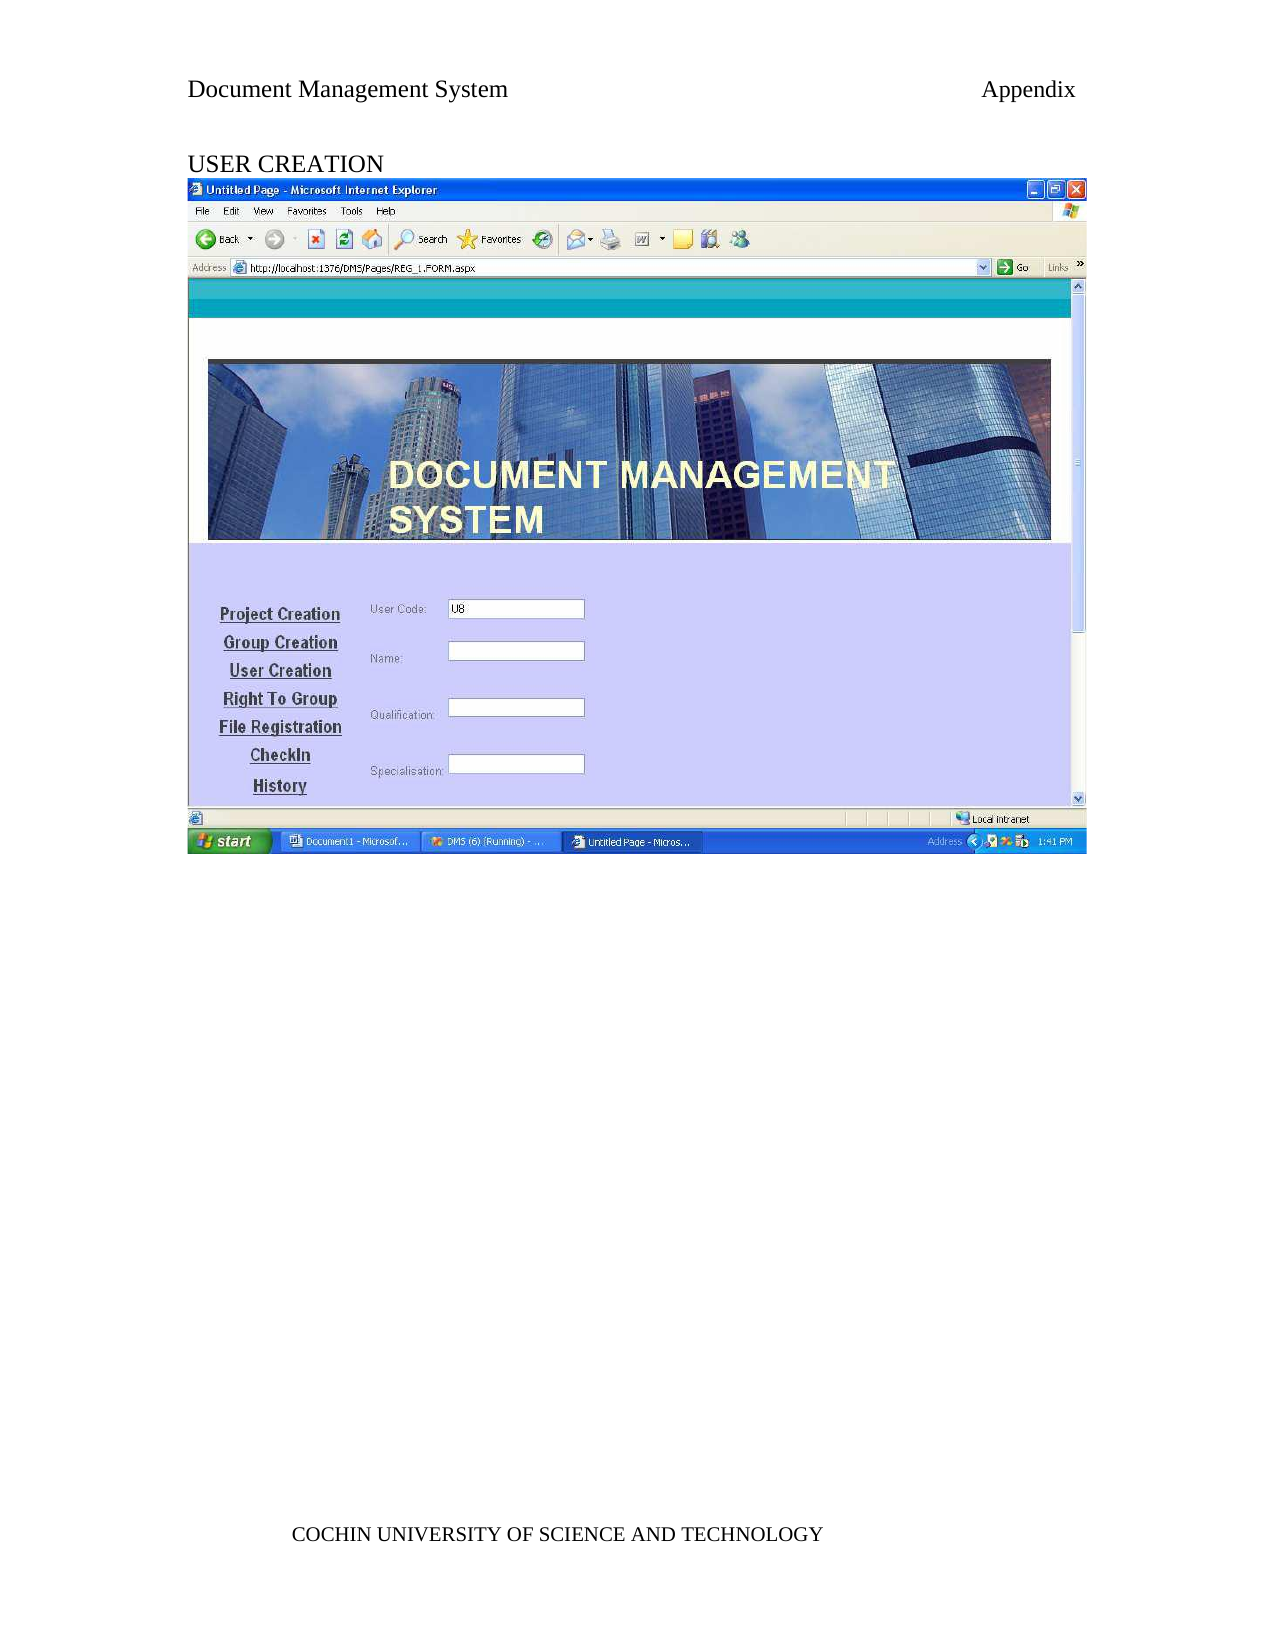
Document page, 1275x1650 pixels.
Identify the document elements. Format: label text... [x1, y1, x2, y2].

text Document Management System Appendix [187, 74, 1081, 103]
picture [187, 178, 1087, 854]
text USER CREATION [187, 149, 1081, 178]
text COCHIN UNIVERSITY OF SCIENCE AND TECHNOLOGY [292, 1521, 1081, 1546]
